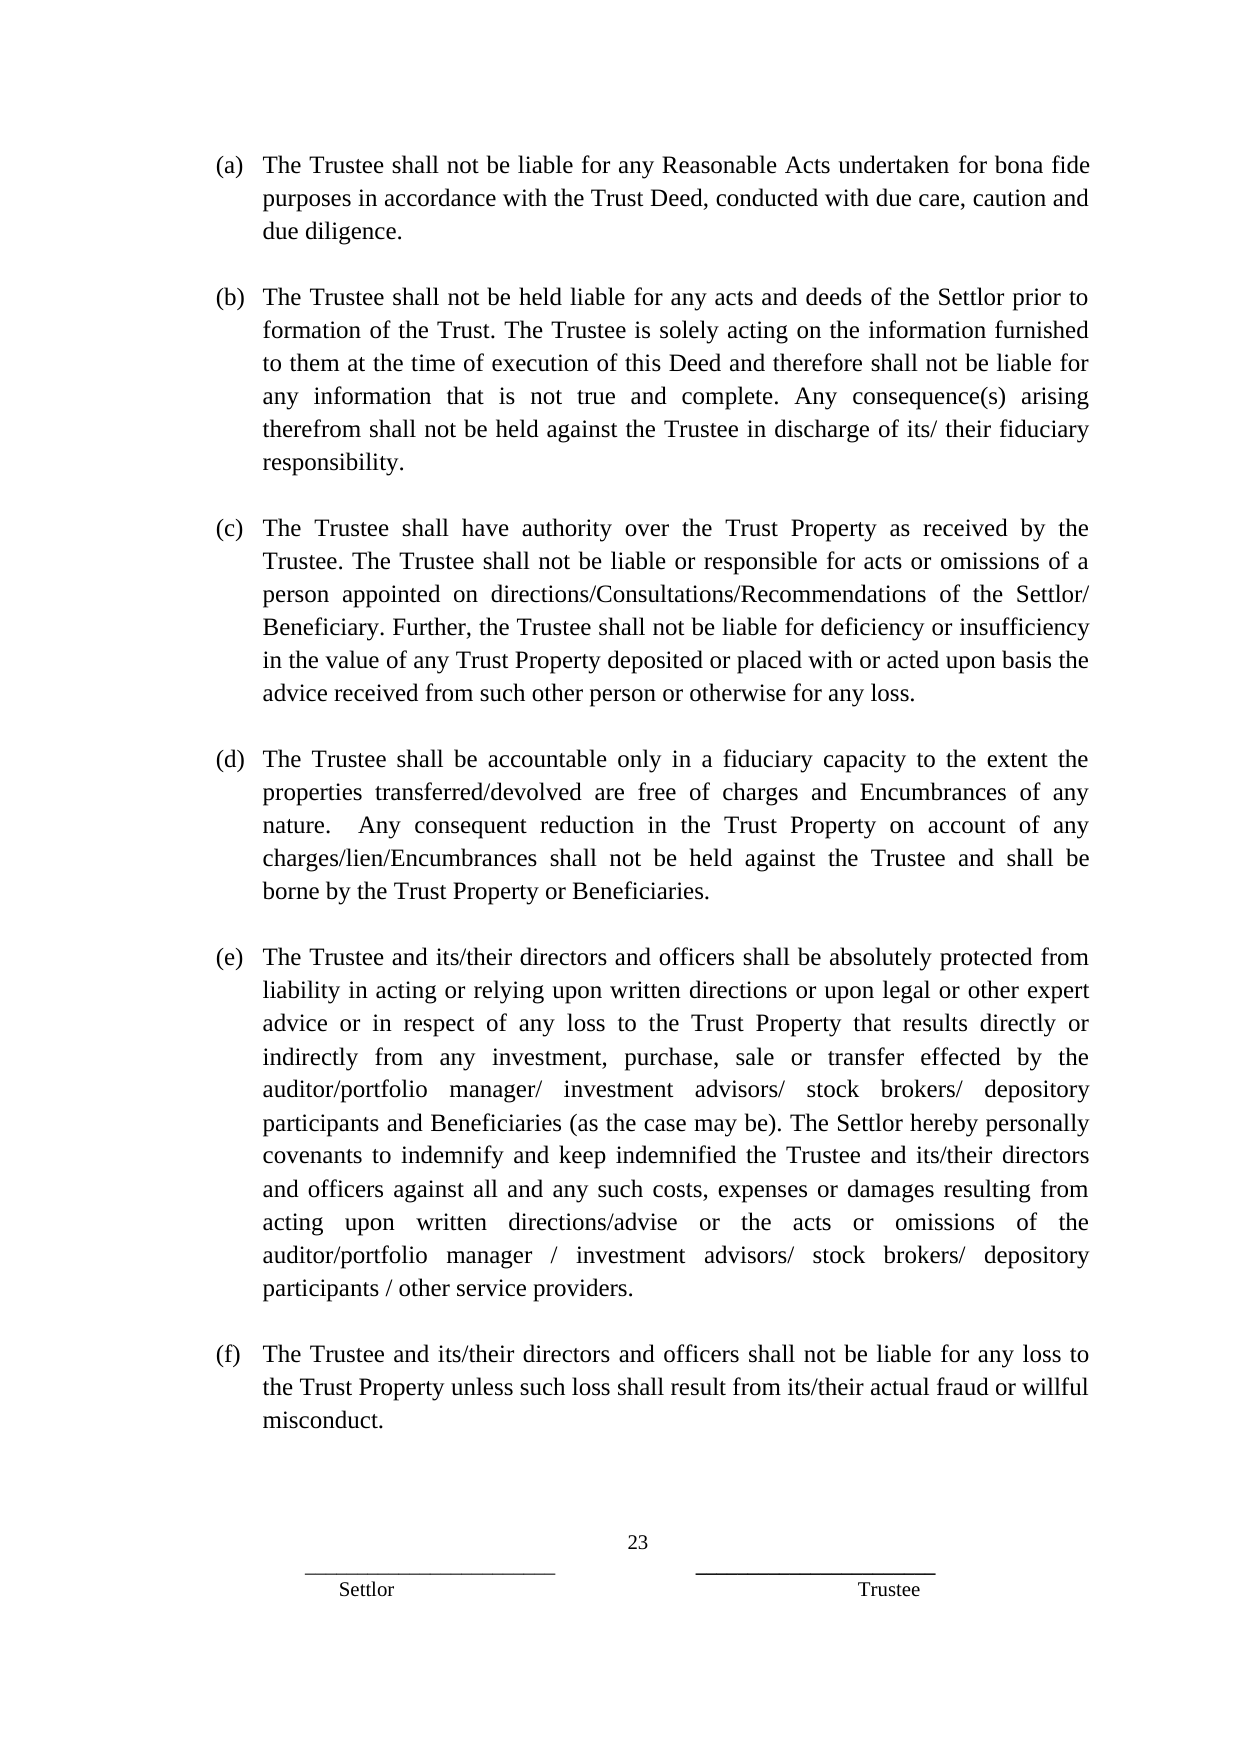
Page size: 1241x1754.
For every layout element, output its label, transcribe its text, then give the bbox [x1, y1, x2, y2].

list The Trustee and its/their directors and officers shall not be liable for any loss to the Trust Property unless such loss shall result from its/their actual fraud or willful misconduct. [216, 1339, 1090, 1433]
list The Trustee and its/their directors and officers shall be absolutely protected from liability in acting or relying upon written directions or upon legal or other expert advice or in respect of any loss to the Trust Property that results directly or indirectly from any investment, purchase, sale or transfer effected by the auditor/portfolio manager/ investment advisors/ stock brokers/ depository participants and Beneficiaries (as the case may be). The Settlor hereby personally covenants to indemnify and keep indemnified the Trustee and its/their directors and officers against all and any such costs, expenses or damages resulting from acting upon written directions/advise or the acts or omissions of the auditor/portfolio manager / investment advisors/ stock brokers/ depository participants / other service providers. [216, 942, 1090, 1301]
list The Trustee shall have authority over the Trust Property as received by the Trustee. The Trustee shall not be liable or responsible for acts or omissions of a person appointed on directions/Consultations/Recommendations of the Settlor/ Beneficiary. Further, the Trustee shall not be liable for deficiency or insufficiency in the value of any Trust Property deposited or placed with or acted upon basis the advice received from such other person or otherwise for any loss. [216, 513, 1090, 707]
list The Trustee shall be accountable only in a fiduciary capacity to the extent the properties transferred/devolved are free of charges and Encumbrances of any nature. Any consequent reduction in the Trust Property on account of any charges/lien/Encumbrances shall not be held against the Trustee and shall be borne by the Trust Property or Beneficiaries. [216, 744, 1090, 905]
list The Trustee shall not be liable for any Reasonable Acts undertaken for bona fide purposes in accordance with the Trust Deed, conducted with due care, caution and due diligence. [216, 150, 1090, 245]
list The Trustee shall not be held liable for any acts and deeds of the Settlor prior to formation of the Trust. The Trustee is solely acting on the information furnished to them at the time of execution of this Deed and therefore shall not be liable for any information that is not true and complete. Any consequence(s) arising therefrom shall not be held against the Trustee in discharge of its/ their fiduciary responsibility. [216, 282, 1090, 476]
